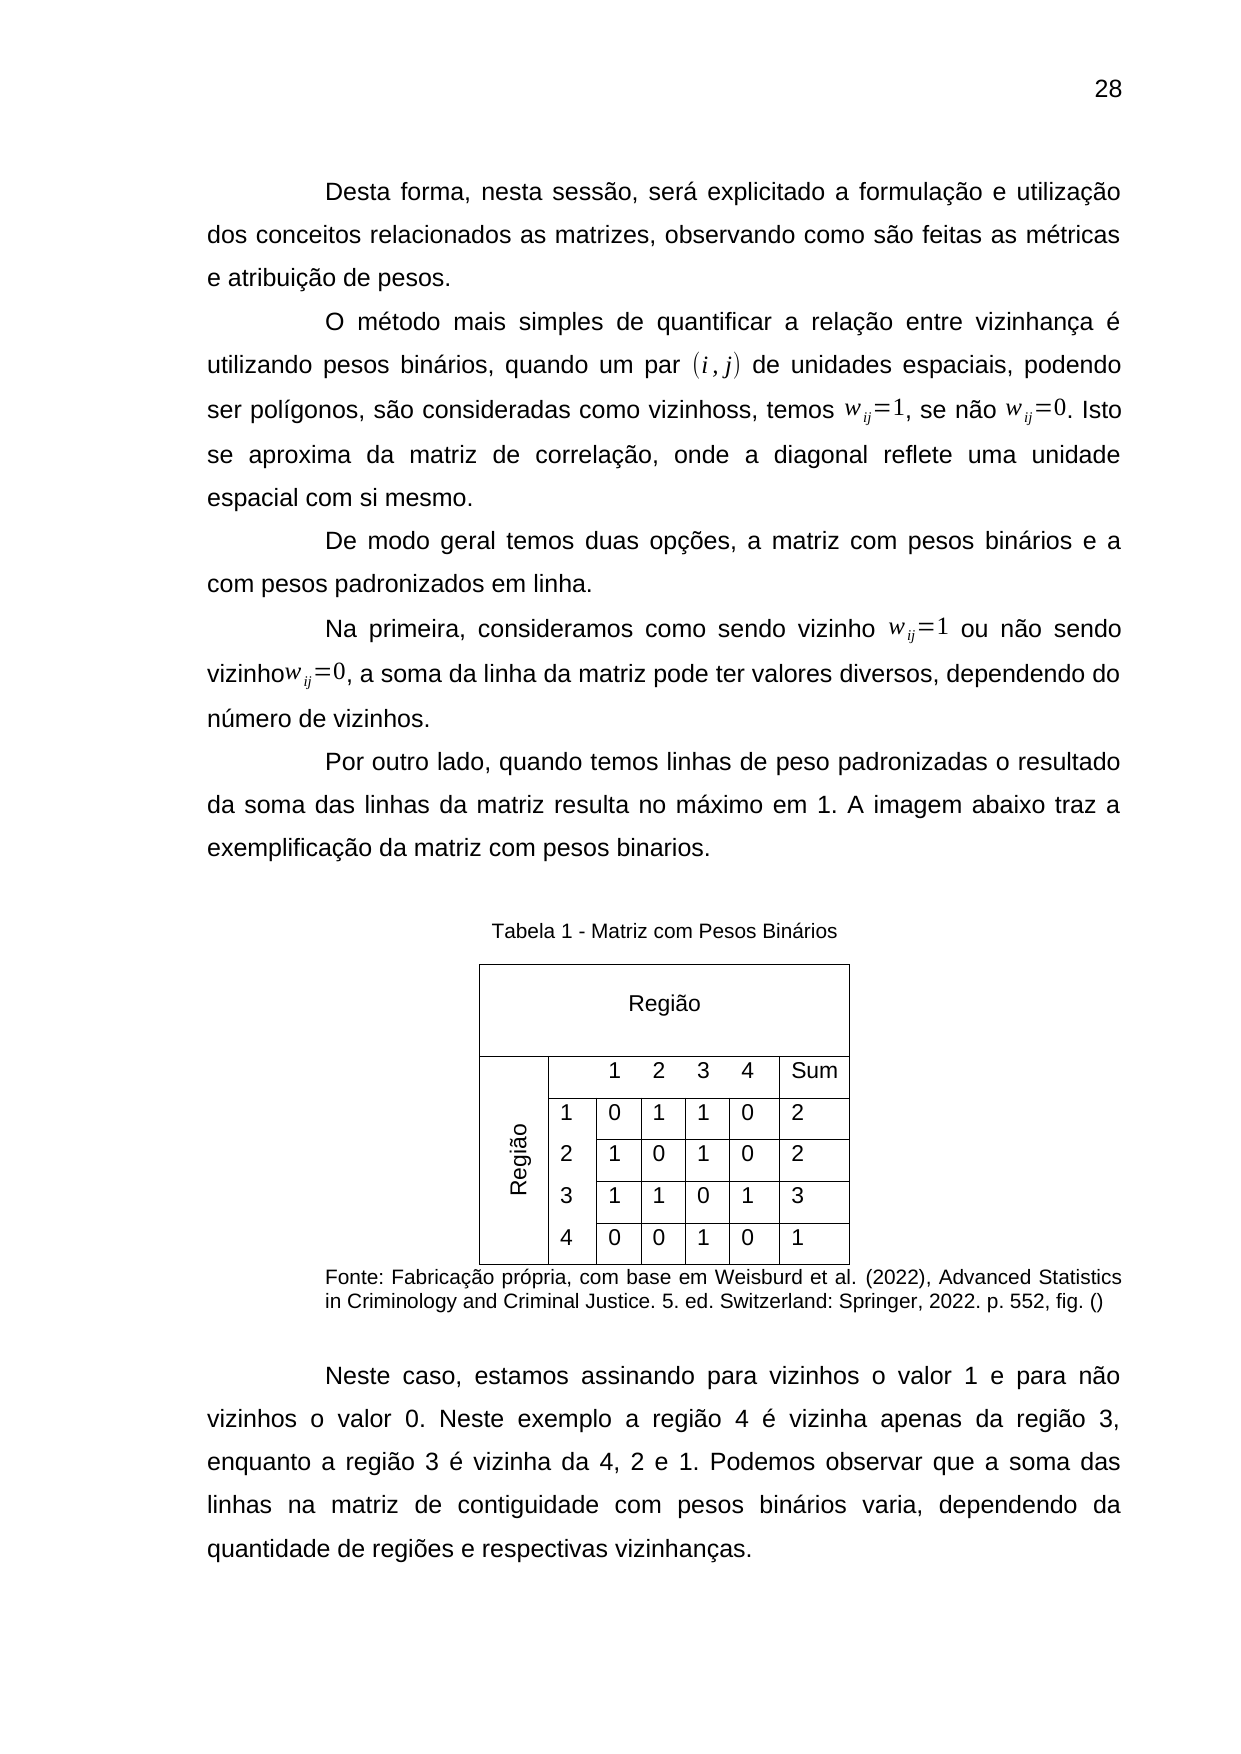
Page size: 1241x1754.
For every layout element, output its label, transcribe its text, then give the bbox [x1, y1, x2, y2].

table_cell [549, 1057, 597, 1097]
text Tabela 1 - Matriz com Pesos Binários [207, 919, 1122, 943]
table_cell 1 [597, 1057, 641, 1097]
table_cell Sum [780, 1057, 849, 1097]
text O método mais simples de quantificar a relação entre vizinhança é utilizando pesos binários, quando um par de unidades espaciais, podendo ser polígonos, são consideradas como vizinhoss, temos , se não . Isto se aproxima da matriz de correlação, onde a diagonal reflete uma unidade espacial com si mesmo. [207, 307, 1122, 512]
table_cell Região [480, 1057, 548, 1264]
text De modo geral temos duas opções, a matriz com pesos binários e a com pesos padronizados em linha. [207, 526, 1122, 598]
table_cell 1 [686, 1099, 729, 1139]
table_cell 0 [597, 1099, 641, 1139]
table_cell 4 [549, 1223, 596, 1264]
text Na primeira, consideramos como sendo vizinho ou não sendo vizinho, a soma da linha da matriz pode ter valores diversos, dependendo do número de vizinhos. [207, 612, 1122, 732]
text Fonte: Fabricação própria, com base em Weisburd et al. (2022), Advanced Statistics in Criminology and Criminal Justice. 5. ed. Switzerland: Springer, 2022. p. 552, fig. () [325, 1265, 1122, 1313]
table_cell 0 [730, 1099, 779, 1139]
table_cell 0 [642, 1140, 685, 1181]
table_cell 4 [730, 1057, 779, 1097]
table_header Região [480, 965, 849, 1056]
table_cell 1 [780, 1224, 849, 1264]
table_cell 0 [686, 1182, 729, 1222]
table_cell 1 [730, 1182, 779, 1222]
table_cell 1 [686, 1140, 729, 1181]
table_cell 1 [597, 1182, 641, 1222]
table_cell 1 [642, 1099, 685, 1139]
table_cell 2 [780, 1099, 849, 1139]
table_cell 3 [780, 1182, 849, 1222]
table_cell 1 [549, 1099, 596, 1139]
table_cell 1 [597, 1140, 641, 1181]
text Desta forma, nesta sessão, será explicitado a formulação e utilização dos conceitos relacionados as matrizes, observando como são feitas as métricas e atribuição de pesos. [207, 177, 1122, 292]
text Por outro lado, quando temos linhas de peso padronizadas o resultado da soma das linhas da matriz resulta no máximo em 1. A imagem abaixo traz a exemplificação da matriz com pesos binarios. [207, 747, 1122, 862]
table_cell 0 [597, 1224, 641, 1264]
table_cell 1 [686, 1224, 729, 1264]
table_cell 1 [642, 1182, 685, 1222]
table_cell 2 [780, 1140, 849, 1181]
table_cell 0 [730, 1140, 779, 1181]
table_cell 3 [549, 1181, 596, 1222]
table_cell 3 [686, 1057, 730, 1097]
table_cell 0 [730, 1224, 779, 1264]
table_cell 0 [642, 1224, 685, 1264]
text Neste caso, estamos assinando para vizinhos o valor 1 e para não vizinhos o valor 0. Neste exemplo a região 4 é vizinha apenas da região 3, enquanto a região 3 é vizinha da 4, 2 e 1. Podemos observar que a soma das linhas na matriz de contiguidade com pesos binários varia, dependendo da quantidade de regiões e respectivas vizinhanças. [207, 1361, 1122, 1562]
table_cell 2 [549, 1139, 596, 1181]
table_cell 2 [641, 1057, 686, 1097]
